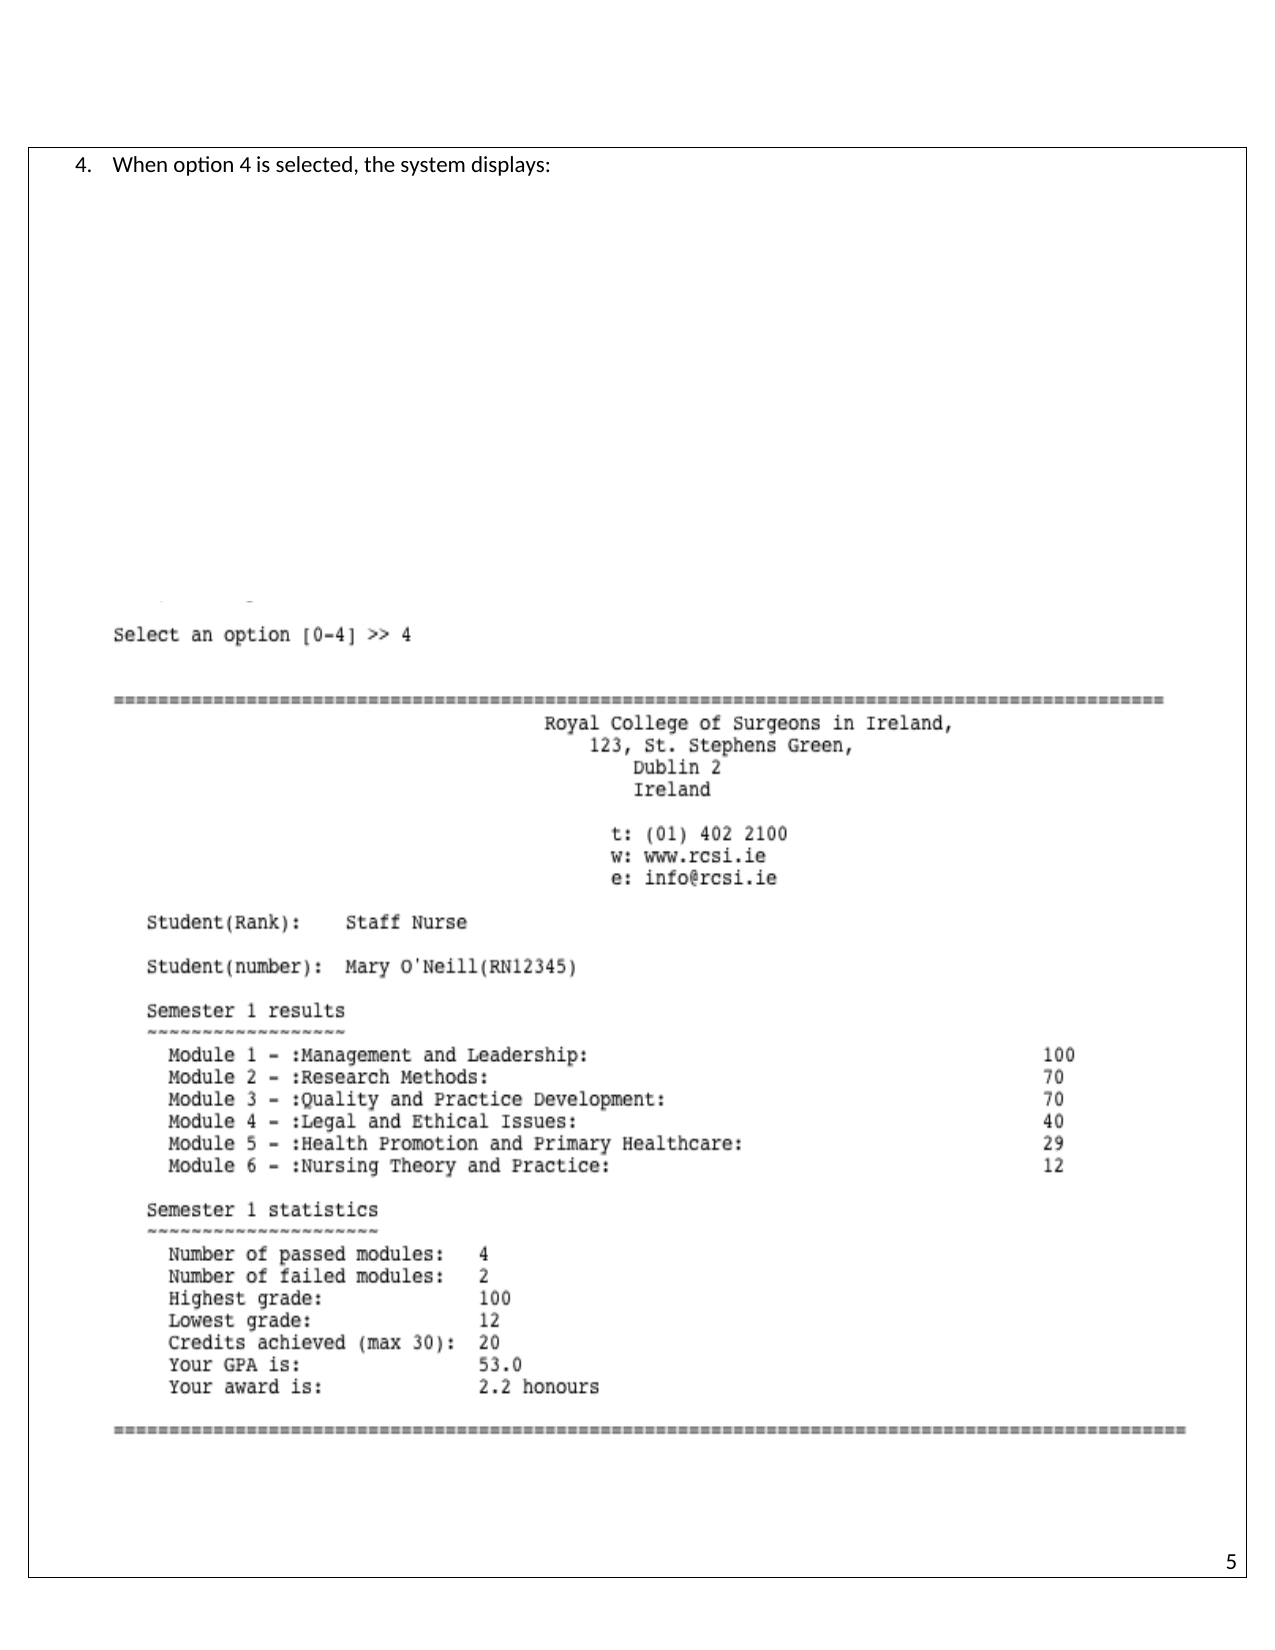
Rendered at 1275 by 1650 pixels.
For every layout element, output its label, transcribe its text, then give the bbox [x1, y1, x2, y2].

picture [1247, 601, 1255, 1449]
picture [112, 601, 1246, 1449]
